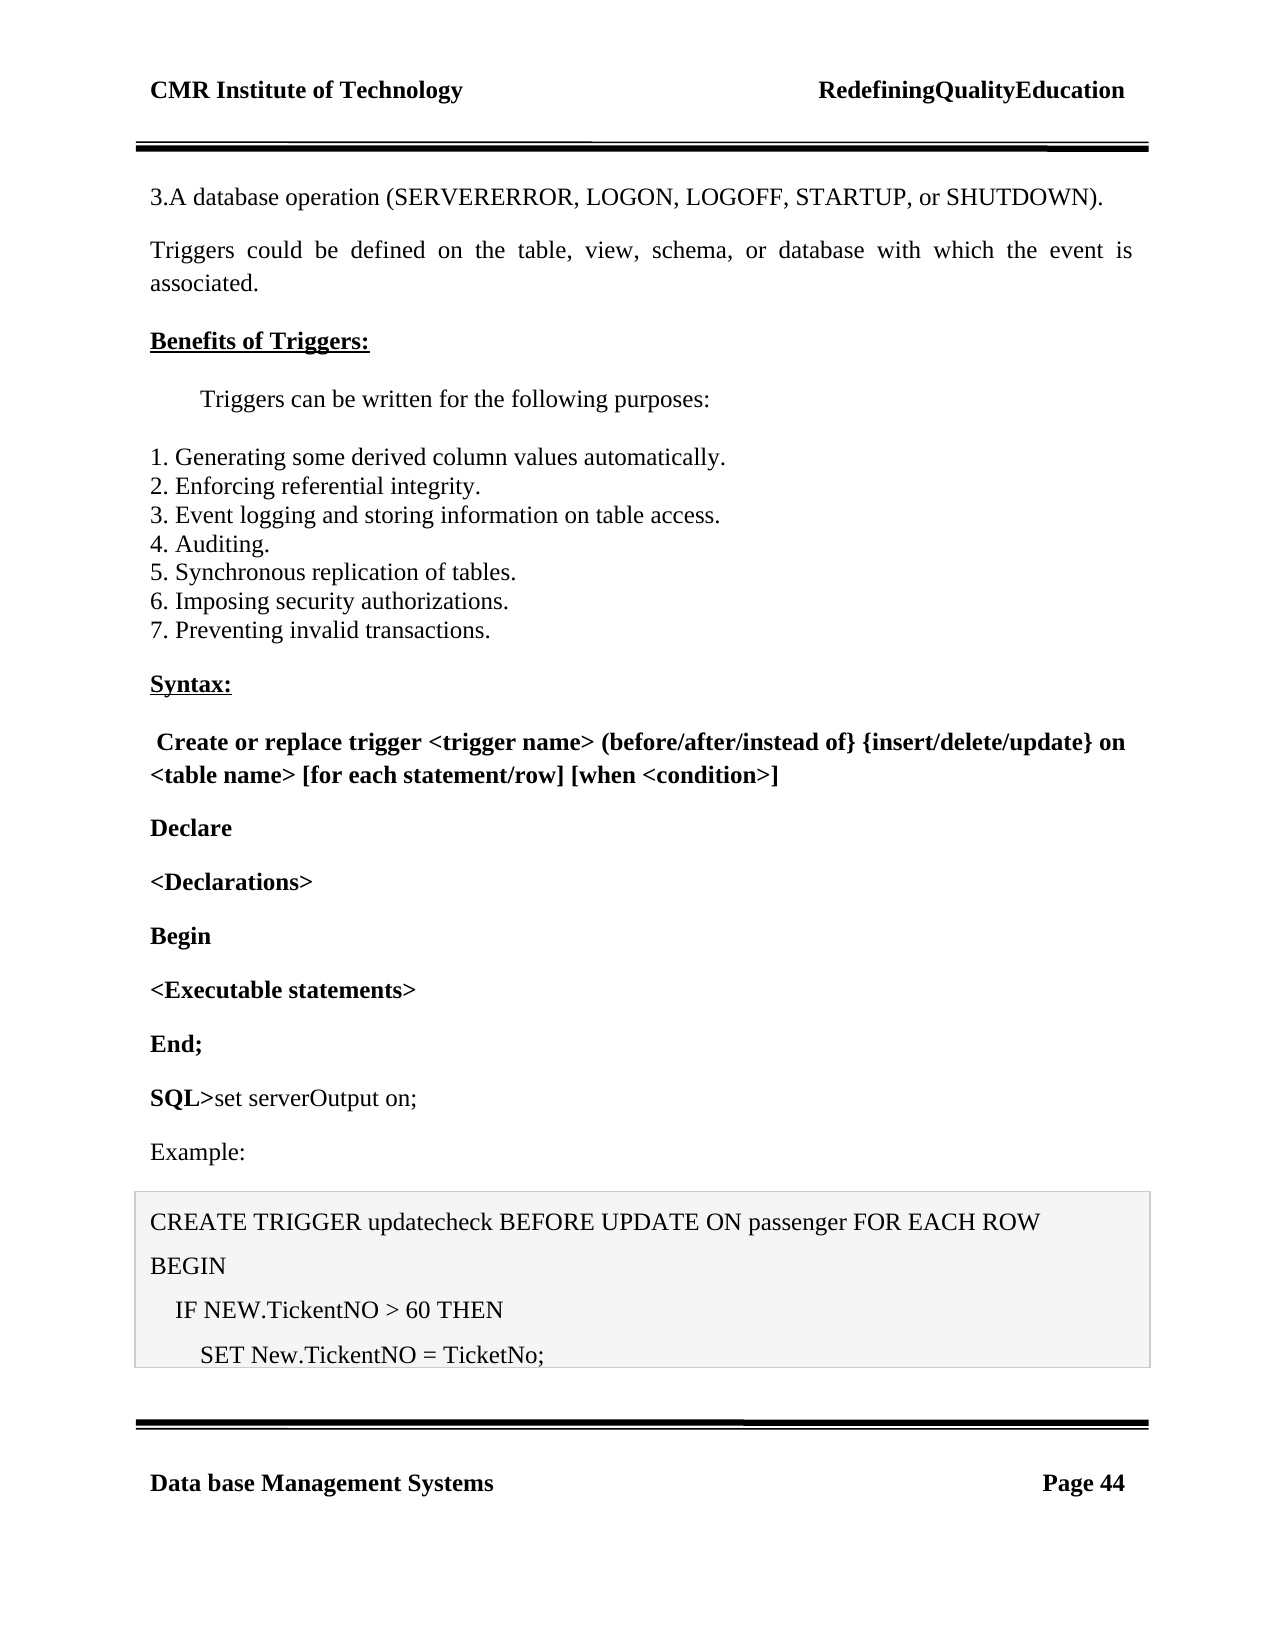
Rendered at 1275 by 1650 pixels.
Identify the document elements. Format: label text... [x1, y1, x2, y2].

list 3. Event logging and storing information on table access. [150, 500, 1134, 529]
list 1. Generating some derived column values automatically. [150, 442, 1134, 471]
text CREATE TRIGGER updatecheck BEFORE UPDATE ON passenger FOR EACH ROW [136, 1192, 1149, 1235]
text Syntax: [150, 669, 1134, 697]
text <Executable statements> [150, 975, 1134, 1004]
text Begin [150, 921, 1134, 950]
text Benefits of Triggers: [150, 326, 1134, 355]
text Declare [150, 813, 1134, 842]
text End; [150, 1029, 1134, 1058]
text BEGIN [136, 1235, 1149, 1279]
list 6. Imposing security authorizations. [150, 586, 1134, 615]
text SET New.TickentNO = TicketNo; [136, 1324, 1149, 1367]
list 3.A database operation (SERVERERROR, LOGON, LOGOFF, STARTUP, or SHUTDOWN). [150, 182, 1134, 210]
text <Declarations> [150, 867, 1134, 896]
text Create or replace trigger <trigger name> (before/after/instead of} {insert/delete/update} on <table name> [for each statement/row] [when <condition>] [150, 727, 1134, 788]
text Triggers could be defined on the table, view, schema, or database with which the event is associated. [150, 235, 1134, 297]
text IF NEW.TickentNO > 60 THEN [136, 1279, 1149, 1324]
text Triggers can be written for the following purposes: [150, 384, 1134, 413]
list 2. Enforcing referential integrity. [150, 471, 1134, 500]
text Example: [150, 1137, 1134, 1165]
list 7. Preventing invalid transactions. [150, 615, 1134, 644]
list 5. Synchronous replication of tables. [150, 557, 1134, 586]
text SQL>set serverOutput on; [150, 1083, 1134, 1112]
list 4. Auditing. [150, 529, 1134, 557]
